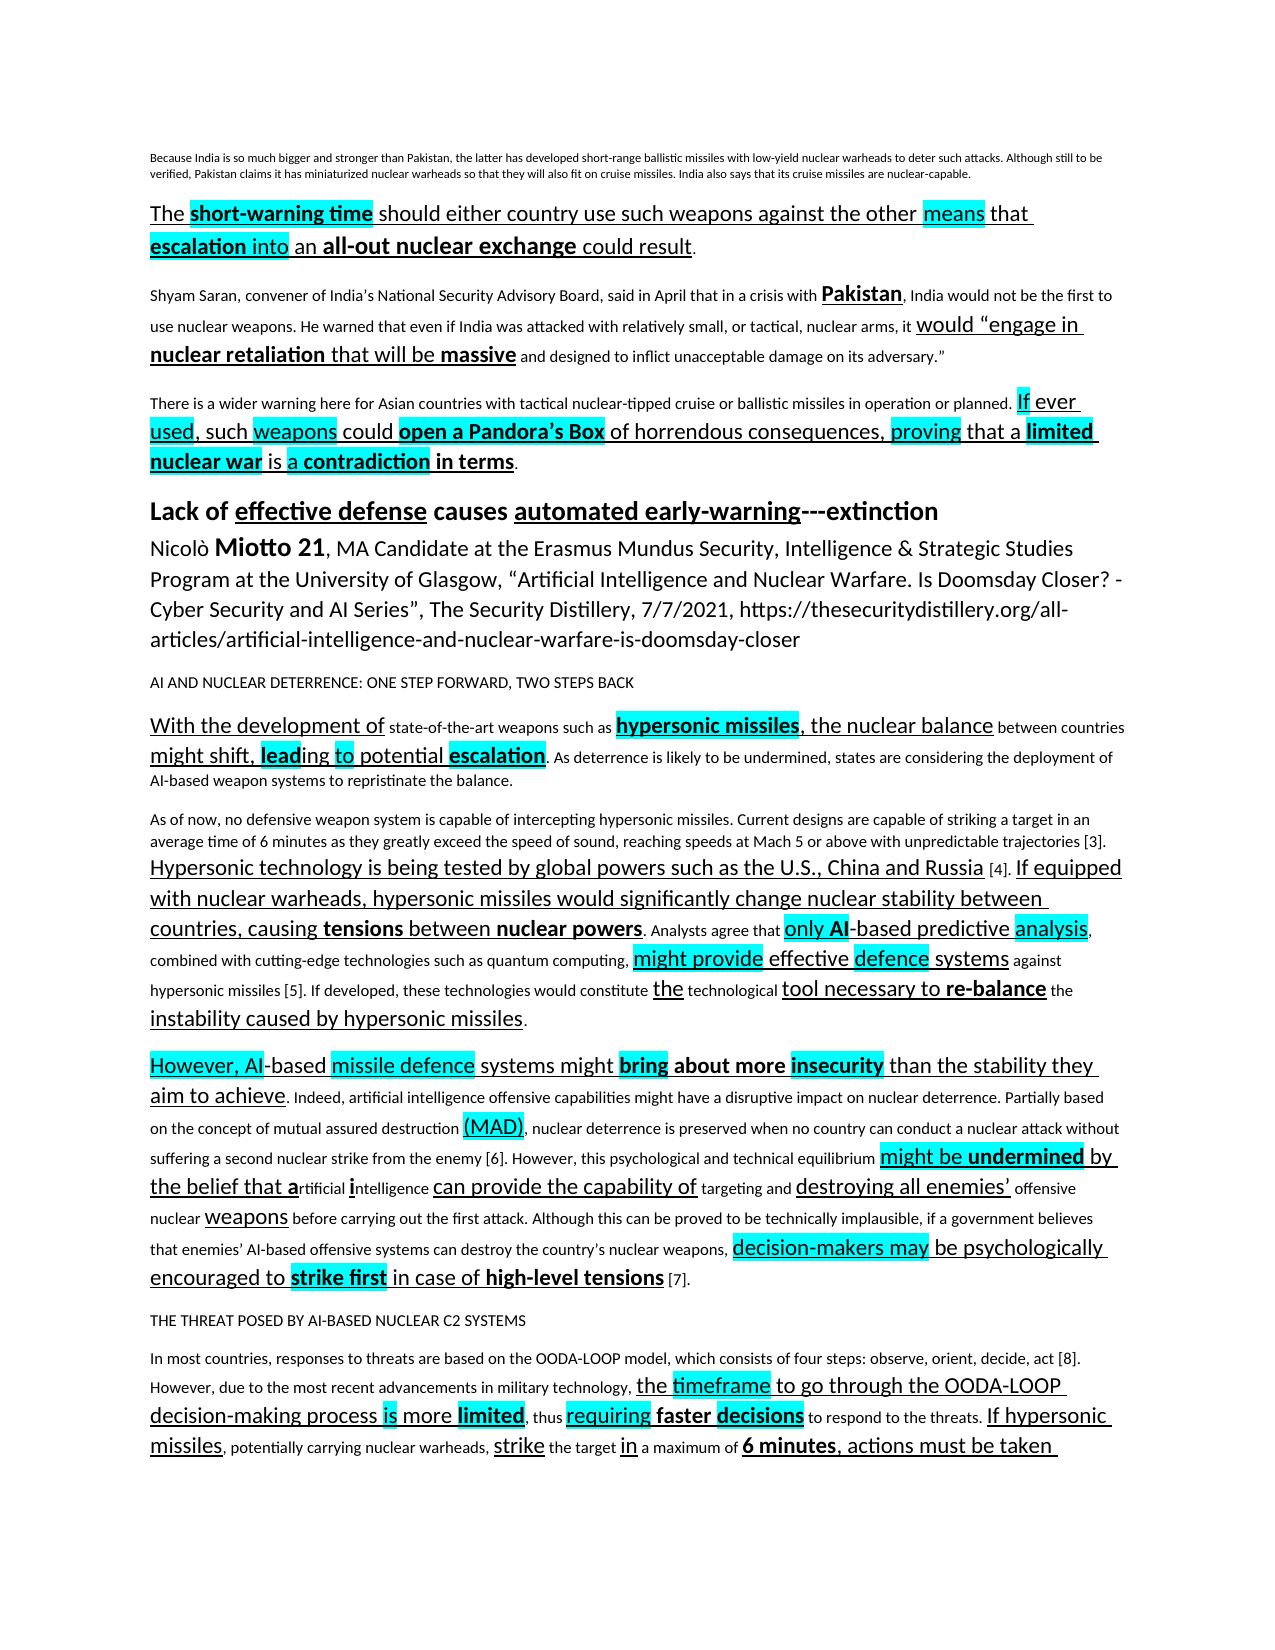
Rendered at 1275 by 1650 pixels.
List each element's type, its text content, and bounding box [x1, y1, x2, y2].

text The short-warning time should either country use such weapons against the other means that escalation into an all-out nuclear exchange could result. [150, 199, 1125, 261]
text Because India is so much bigger and stronger than Pakistan, the latter has developed short-range ballistic missiles with low-yield nuclear warheads to deter such attacks. Although still to be verified, Pakistan claims it has miniaturized nuclear warheads so that they will also fit on cruise missiles. India also says that its cruise missiles are nuclear-capable. [150, 150, 1125, 182]
text However, AI-based missile defence systems might bring about more insecurity than the stability they aim to achieve. Indeed, artificial intelligence offensive capabilities might have a disruptive impact on nuclear deterrence. Partially based on the concept of mutual assured destruction (MAD), nuclear deterrence is preserved when no country can conduct a nuclear attack without suffering a second nuclear strike from the enemy [6]. However, this psychological and technical equilibrium might be undermined by the belief that artificial intelligence can provide the capability of targeting and destroying all enemies’ offensive nuclear weapons before carrying out the first attack. Although this can be proved to be technically implausible, if a government believes that enemies’ AI-based offensive systems can destroy the country’s nuclear weapons, decision-makers may be psychologically encouraged to strike first in case of high-level tensions [7]. [150, 1051, 1125, 1291]
subtitle Lack of effective defense causes automated early-warning---extinction [150, 494, 1125, 527]
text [150, 1348, 1125, 1459]
text THE THREAT POSED BY AI-BASED NUCLEAR C2 SYSTEMS [150, 1310, 1125, 1330]
text There is a wider warning here for Asian countries with tactical nuclear-tipped cruise or ballistic missiles in operation or planned. If ever used, such weapons could open a Pandora’s Box of horrendous consequences, proving that a limited nuclear war is a contradiction in terms. [150, 387, 1125, 475]
text As of now, no defensive weapon system is capable of intercepting hypersonic missiles. Current designs are capable of striking a target in an average time of 6 minutes as they greatly exceed the speed of sound, reaching speeds at Mach 5 or above with unpredictable trajectories [3]. Hypersonic technology is being tested by global powers such as the U.S., China and Russia [4]. If equipped with nuclear warheads, hypersonic missiles would significantly change nuclear stability between countries, causing tensions between nuclear powers. Analysts agree that only AI-based predictive analysis, combined with cutting-edge technologies such as quantum computing, might provide effective defence systems against hypersonic missiles [5]. If developed, these technologies would constitute the technological tool necessary to re-balance the instability caused by hypersonic missiles. [150, 809, 1125, 1033]
text Nicolò Miotto 21, MA Candidate at the Erasmus Mundus Security, Intelligence & Strategic Studies Program at the University of Glasgow, “Artificial Intelligence and Nuclear Warfare. Is Doomsday Closer? - Cyber Security and AI Series”, The Security Distillery, 7/7/2021, https://thesecuritydistillery.org/all-articles/artificial-intelligence-and-nuclear-warfare-is-doomsday-closer [150, 530, 1125, 653]
text Shyam Saran, convener of India’s National Security Advisory Board, said in April that in a crisis with Pakistan, India would not be the first to use nuclear weapons. He warned that even if India was attacked with relatively small, or tactical, nuclear arms, it would “engage in nuclear retaliation that will be massive and designed to inflict unacceptable damage on its adversary.” [150, 279, 1125, 368]
text With the development of state-of-the-art weapons such as hypersonic missiles, the nuclear balance between countries might shift, leading to potential escalation. As deterrence is likely to be undermined, states are considering the deployment of AI-based weapon systems to repristinate the balance. [150, 711, 1125, 791]
text AI AND NUCLEAR DETERRENCE: ONE STEP FORWARD, TWO STEPS BACK [150, 672, 1125, 693]
